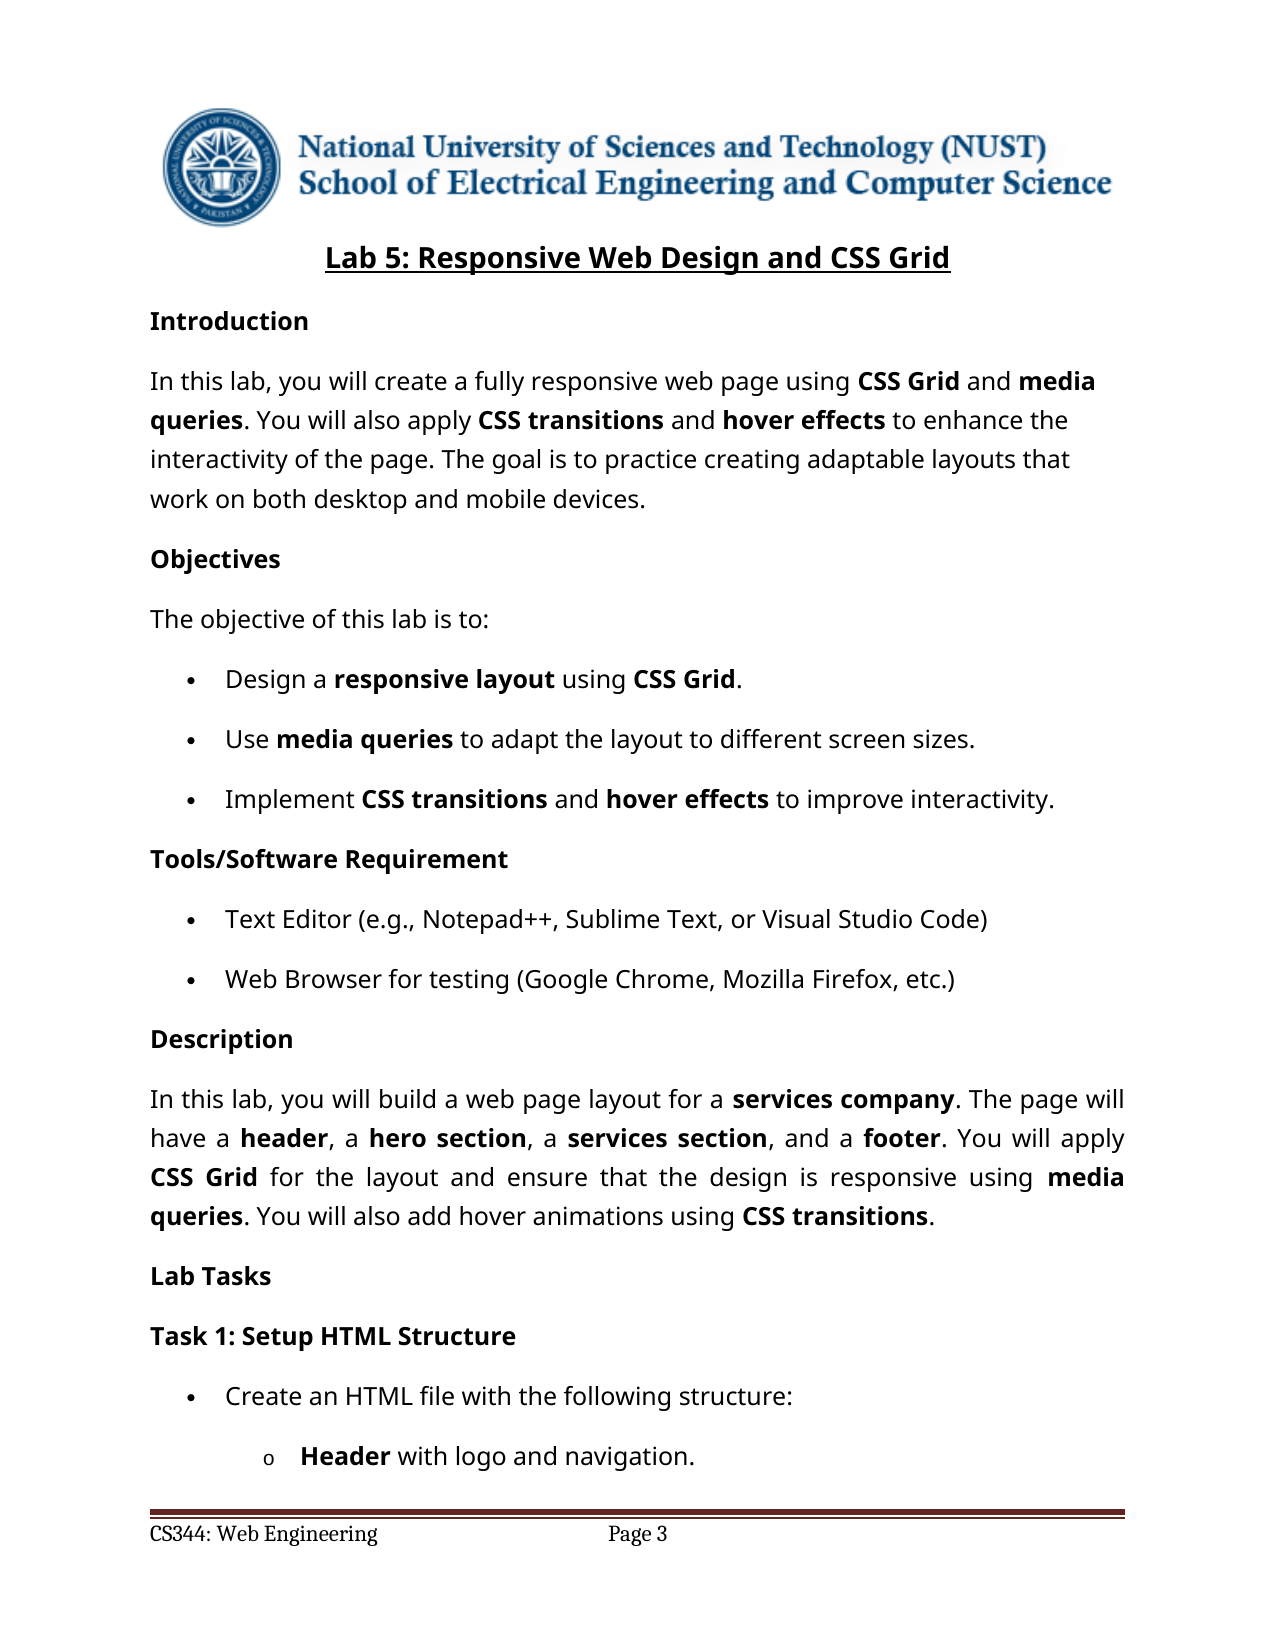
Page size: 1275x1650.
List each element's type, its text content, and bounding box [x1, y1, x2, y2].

list Design a responsive layout using CSS Grid. [187, 661, 1125, 695]
text Lab Tasks [150, 1259, 1125, 1293]
picture [150, 103, 1125, 238]
text Objectives [150, 541, 1125, 575]
list Web Browser for testing (Google Chrome, Mozilla Firefox, etc.) [187, 961, 1125, 995]
text Description [150, 1021, 1125, 1055]
list Implement CSS transitions and hover effects to improve interactivity. [187, 781, 1125, 815]
list Create an HTML file with the following structure: [187, 1379, 1125, 1413]
text Tools/Software Requirement [150, 841, 1125, 875]
list Use media queries to adapt the layout to different screen sizes. [187, 721, 1125, 755]
text Lab 5: Responsive Web Design and CSS Grid [150, 238, 1125, 277]
list Text Editor (e.g., Notepad++, Sublime Text, or Visual Studio Code) [187, 901, 1125, 935]
text Task 1: Setup HTML Structure [150, 1319, 1125, 1353]
text In this lab, you will build a web page layout for a services company. The page will have a header, a hero section, a services section, and a footer. You will apply CSS Grid for the layout and ensure that the design is responsive using media queries. You will also add hover animations using CSS transitions. [150, 1081, 1125, 1233]
list Header with logo and navigation. [262, 1439, 1125, 1473]
text In this lab, you will create a fully responsive web page using CSS Grid and media queries. You will also apply CSS transitions and hover effects to enhance the interactivity of the page. The goal is to practice creating adaptable layouts that work on both desktop and mobile devices. [150, 364, 1125, 515]
text The objective of this lab is to: [150, 601, 1125, 635]
text Introduction [150, 304, 1125, 338]
